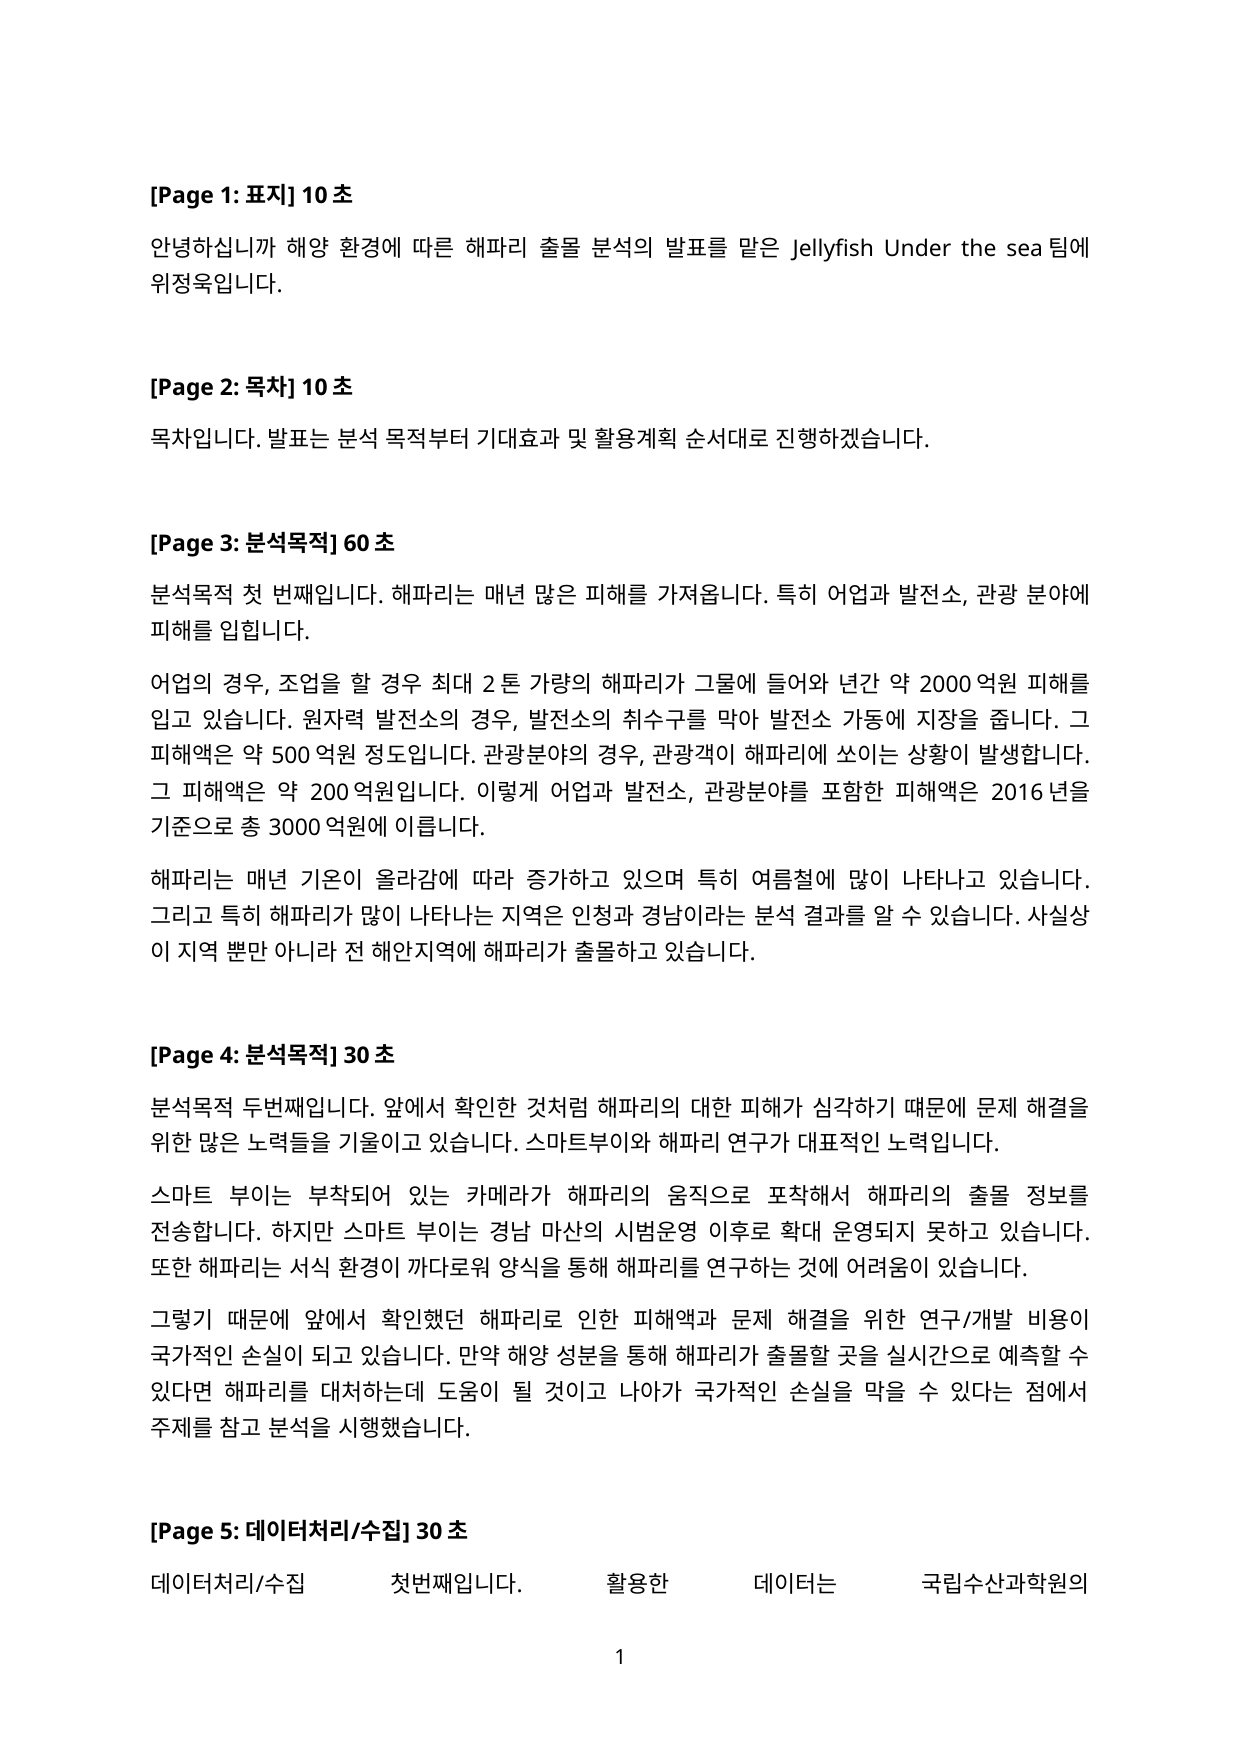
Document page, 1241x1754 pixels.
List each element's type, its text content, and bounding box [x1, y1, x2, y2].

text 안녕하십니까 해양 환경에 따른 해파리 출몰 분석의 발표를 맡은 Jellyfish Under the sea팀에 위정욱입니다. [150, 230, 1090, 299]
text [150, 1566, 1090, 1599]
text 스마트 부이는 부착되어 있는 카메라가 해파리의 움직으로 포착해서 해파리의 출몰 정보를 전송합니다. 하지만 스마트 부이는 경남 마산의 시범운영 이후로 확대 운영되지 못하고 있습니다. 또한 해파리는 서식 환경이 까다로워 양식을 통해 해파리를 연구하는 것에 어려움이 있습니다. [150, 1178, 1090, 1283]
text [Page 3: 분석목적] 60초 [150, 524, 1090, 558]
text 목차입니다. 발표는 분석 목적부터 기대효과 및 활용계획 순서대로 진행하겠습니다. [150, 421, 1090, 455]
text [Page 1: 표지] 10초 [150, 177, 1090, 211]
text [Page 4: 분석목적] 30초 [150, 1037, 1090, 1070]
text 해파리는 매년 기온이 올라감에 따라 증가하고 있으며 특히 여름철에 많이 나타나고 있습니다. 그리고 특히 해파리가 많이 나타나는 지역은 인청과 경남이라는 분석 결과를 알 수 있습니다. 사실상 이 지역 뿐만 아니라 전 해안지역에 해파리가 출몰하고 있습니다. [150, 862, 1090, 967]
text 어업의 경우, 조업을 할 경우 최대 2톤 가량의 해파리가 그물에 들어와 년간 약 2000억원 피해를 입고 있습니다. 원자력 발전소의 경우, 발전소의 취수구를 막아 발전소 가동에 지장을 줍니다. 그 피해액은 약 500억원 정도입니다. 관광분야의 경우, 관광객이 해파리에 쏘이는 상황이 발생합니다. 그 피해액은 약 200억원입니다. 이렇게 어업과 발전소, 관광분야를 포함한 피해액은 2016년을 기준으로 총 3000억원에 이릅니다. [150, 666, 1090, 843]
text [Page 5: 데이터처리/수집] 30초 [150, 1513, 1090, 1546]
text [Page 2: 목차] 10초 [150, 369, 1090, 402]
text 분석목적 첫 번째입니다. 해파리는 매년 많은 피해를 가져옵니다. 특히 어업과 발전소, 관광 분야에 피해를 입힙니다. [150, 577, 1090, 646]
text 분석목적 두번째입니다. 앞에서 확인한 것처럼 해파리의 대한 피해가 심각하기 떄문에 문제 해결을 위한 많은 노력들을 기울이고 있습니다. 스마트부이와 해파리 연구가 대표적인 노력입니다. [150, 1089, 1090, 1159]
text 그렇기 때문에 앞에서 확인했던 해파리로 인한 피해액과 문제 해결을 위한 연구/개발 비용이 국가적인 손실이 되고 있습니다. 만약 해양 성분을 통해 해파리가 출몰할 곳을 실시간으로 예측할 수 있다면 해파리를 대처하는데 도움이 될 것이고 나아가 국가적인 손실을 막을 수 있다는 점에서 주제를 참고 분석을 시행했습니다. [150, 1302, 1090, 1443]
